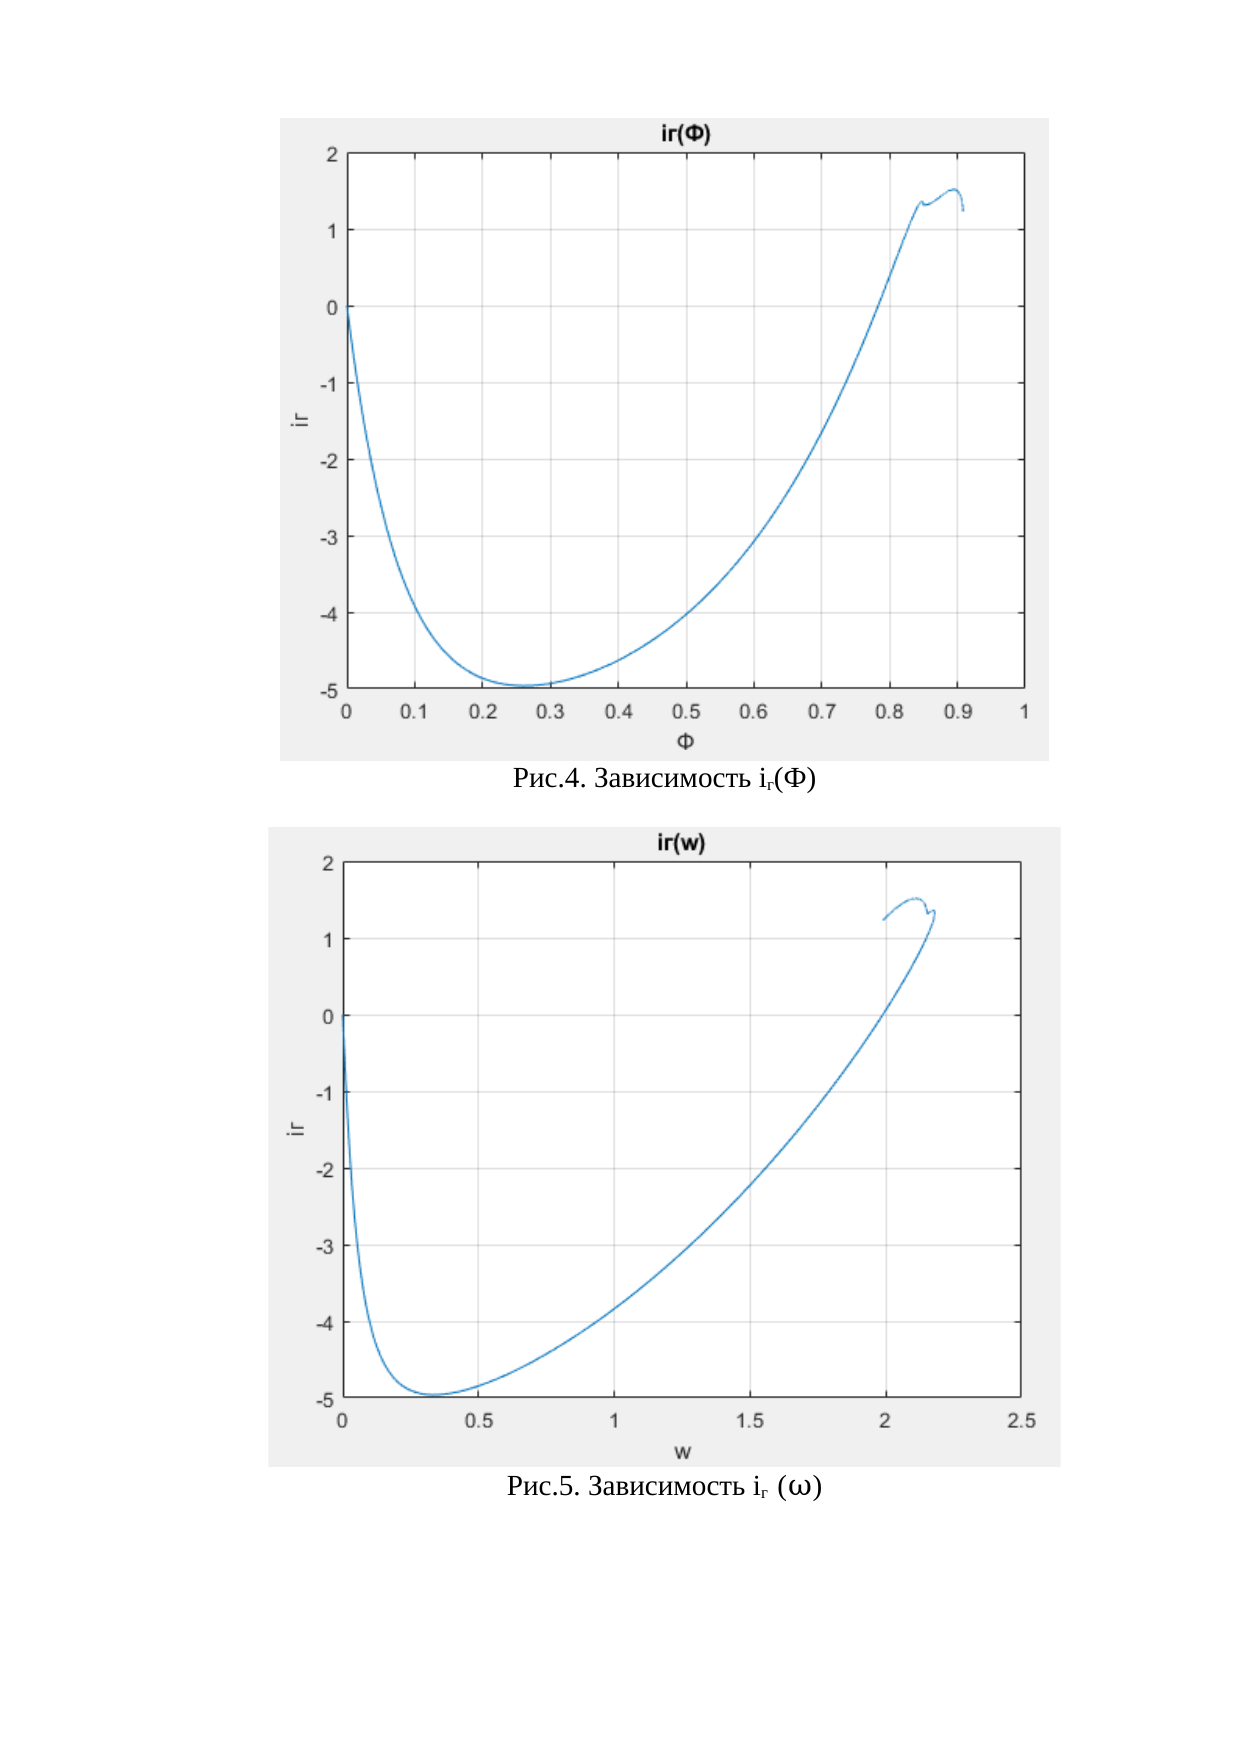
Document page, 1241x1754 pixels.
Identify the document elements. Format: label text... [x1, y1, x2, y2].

text Рис.5. Зависимость iг (ω) [177, 1467, 1152, 1502]
text Рис.4. Зависимость iг(Ф) [177, 760, 1152, 794]
picture [268, 827, 1061, 1467]
picture [280, 118, 1049, 761]
